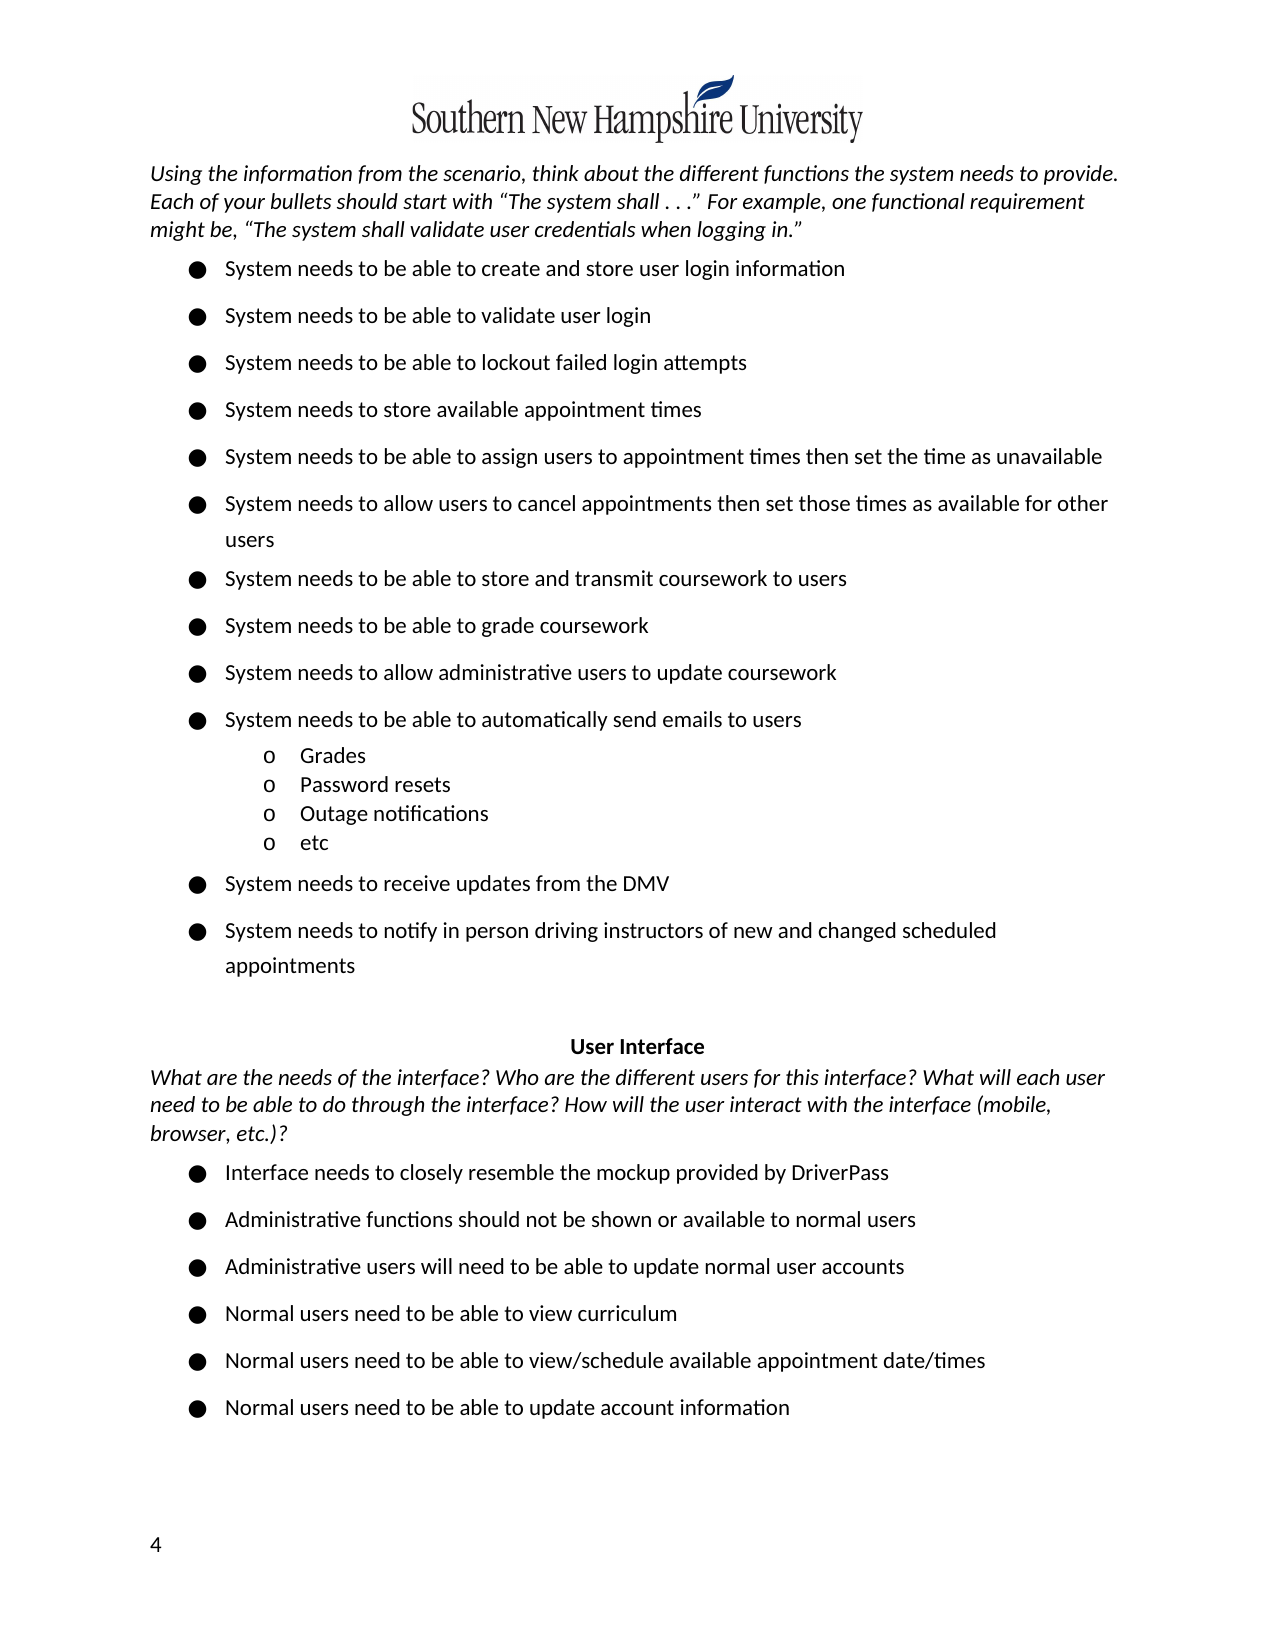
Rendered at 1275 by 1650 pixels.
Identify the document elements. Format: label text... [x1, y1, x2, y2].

list System needs to be able to assign users to appointment times then set the time as unavailable [187, 431, 1125, 478]
list System needs to receive updates from the DMV [187, 857, 1125, 904]
list Password resets [262, 770, 1125, 799]
list Outage notifications [262, 799, 1125, 828]
list System needs to allow administrative users to update coursework [187, 647, 1125, 694]
list Administrative users will need to be able to update normal user accounts [187, 1241, 1125, 1288]
list etc [262, 828, 1125, 857]
picture [412, 75, 863, 143]
list System needs to allow users to cancel appointments then set those times as available for other users [187, 478, 1125, 553]
list Interface needs to closely resemble the mockup provided by DriverPass [187, 1147, 1125, 1194]
text Using the information from the scenario, think about the different functions the system needs to provide. Each of your bullets should start with “The system shall . . .” For example, one functional requirement might be, “The system shall validate user credentials when logging in.” [150, 159, 1125, 243]
text What are the needs of the interface? Who are the different users for this interface? What will each user need to be able to do through the interface? How will the user interact with the interface (mobile, browser, etc.)? [150, 1063, 1125, 1147]
list Normal users need to be able to view/schedule available appointment date/times [187, 1334, 1125, 1382]
list System needs to be able to automatically send emails to users [187, 694, 1125, 741]
list System needs to be able to store and transmit coursework to users [187, 553, 1125, 600]
list System needs to be able to create and store user login information [187, 243, 1125, 290]
list System needs to store available appointment times [187, 384, 1125, 431]
list System needs to notify in person driving instructors of new and changed scheduled appointments [187, 904, 1125, 979]
list Administrative functions should not be shown or available to normal users [187, 1194, 1125, 1241]
subtitle User Interface [150, 1032, 1125, 1060]
list System needs to be able to lockout failed login attempts [187, 337, 1125, 384]
list System needs to be able to validate user login [187, 290, 1125, 337]
list Normal users need to be able to update account information [187, 1382, 1125, 1428]
list Grades [262, 741, 1125, 770]
list System needs to be able to grade coursework [187, 600, 1125, 647]
list Normal users need to be able to view curriculum [187, 1288, 1125, 1334]
